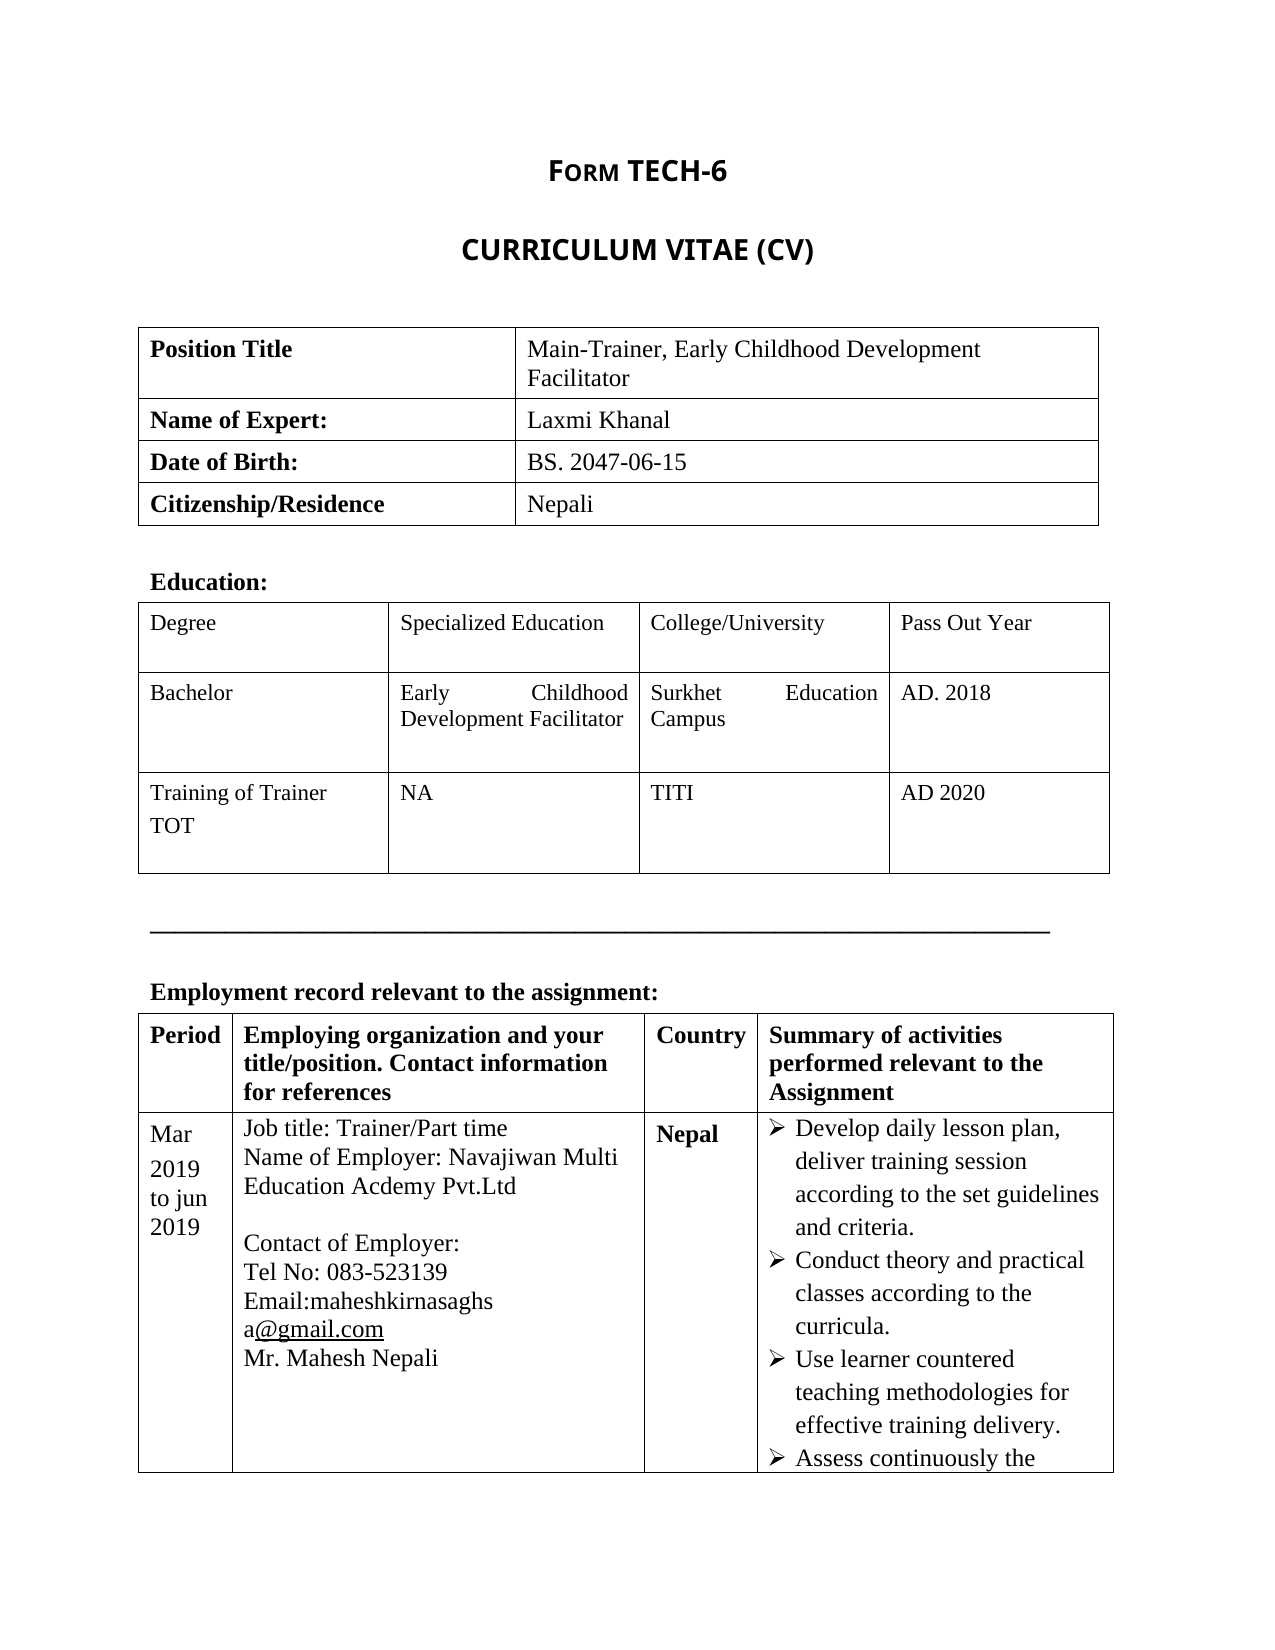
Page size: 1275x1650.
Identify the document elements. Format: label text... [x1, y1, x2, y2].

table_header Specialized Education [389, 603, 639, 672]
table_cell Training of Trainer TOT [139, 773, 388, 872]
table_cell NA [389, 773, 639, 872]
table_cell Nepal [645, 1113, 757, 1472]
table_header Country [645, 1014, 757, 1112]
table_header Degree [139, 603, 388, 672]
table_header Employing organization and your title/position. Contact information for references [233, 1014, 644, 1112]
text Form TECH-6 [150, 150, 1125, 190]
text ________________________________________________________________________ [150, 907, 1125, 936]
table_header College/University [640, 603, 889, 672]
table_cell Date of Birth: [139, 441, 515, 482]
table_header Period [139, 1014, 232, 1112]
text Employment record relevant to the assignment: [150, 977, 1125, 1006]
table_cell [233, 1113, 644, 1472]
table_header Pass Out Year [890, 603, 1109, 672]
table_cell AD 2020 [890, 773, 1109, 872]
table_cell Surkhet Education Campus [640, 673, 889, 772]
table_cell Citizenship/Residence [139, 483, 515, 524]
table_cell Bachelor [139, 673, 388, 772]
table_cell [139, 1113, 232, 1472]
text CURRICULUM VITAE (CV) [150, 229, 1125, 269]
table_cell BS. 2047-06-15 [516, 441, 1098, 482]
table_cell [758, 1113, 1113, 1472]
table_header Position Title [139, 328, 515, 398]
table_cell Nepali [516, 483, 1098, 524]
text Education: [150, 567, 1125, 596]
table_header Summary of activities performed relevant to the Assignment [758, 1014, 1113, 1112]
table_cell Name of Expert: [139, 399, 515, 440]
table_cell TITI [640, 773, 889, 872]
table_header Main-Trainer, Early Childhood Development Facilitator [516, 328, 1098, 398]
table_cell Laxmi Khanal [516, 399, 1098, 440]
table_cell AD. 2018 [890, 673, 1109, 772]
table_cell Early Childhood Development Facilitator [389, 673, 639, 772]
